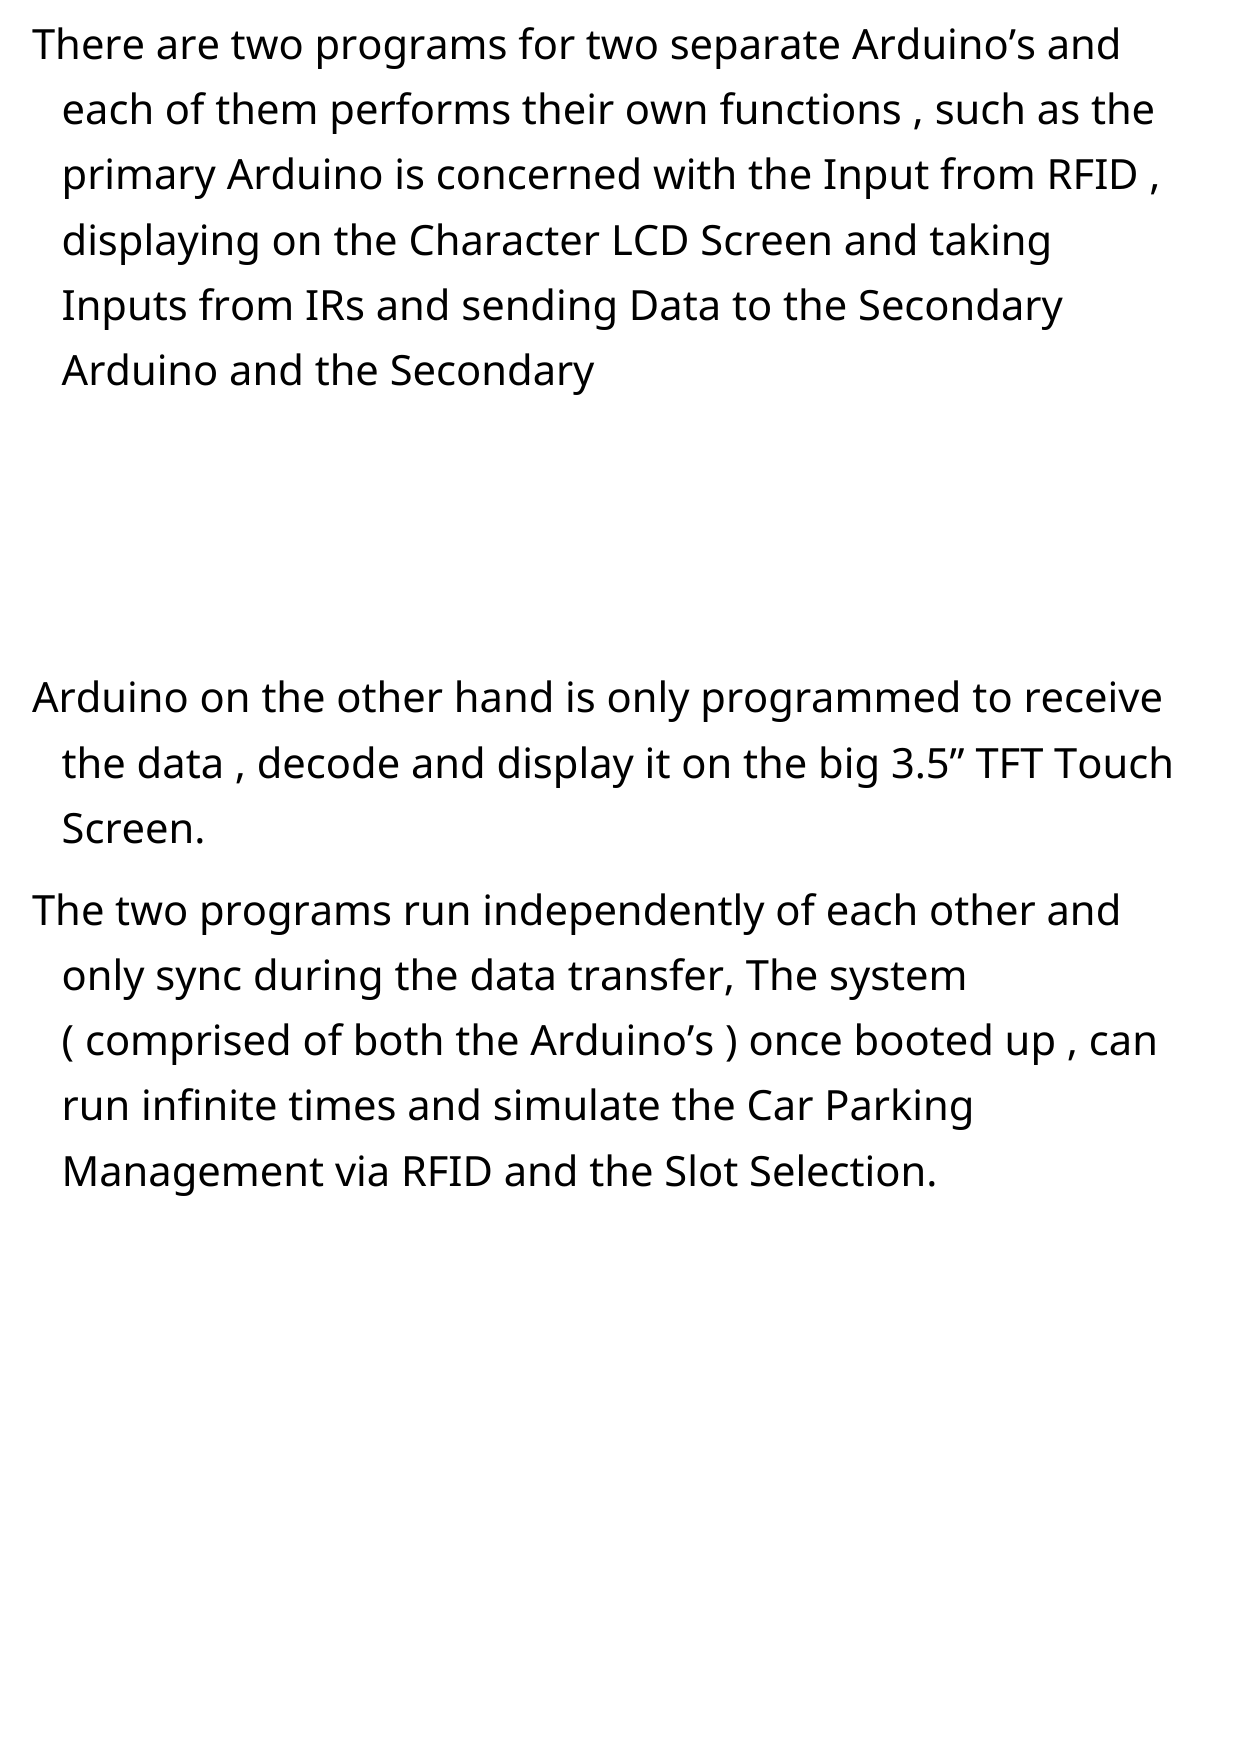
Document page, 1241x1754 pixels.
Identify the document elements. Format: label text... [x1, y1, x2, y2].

text There are two programs for two separate Arduino’s and each of them performs their own functions , such as the primary Arduino is concerned with the Input from RFID , displaying on the Character LCD Screen and taking Inputs from IRs and sending Data to the Secondary Arduino and the Secondary [32, 15, 1184, 398]
text Arduino on the other hand is only programmed to receive the data , decode and display it on the big 3.5” TFT Touch Screen. [32, 668, 1184, 856]
text The two programs run independently of each other and only sync during the data transfer, The system ( comprised of both the Arduino’s ) once booted up , can run infinite times and simulate the Car Parking Management via RFID and the Slot Selection. [32, 881, 1184, 1198]
